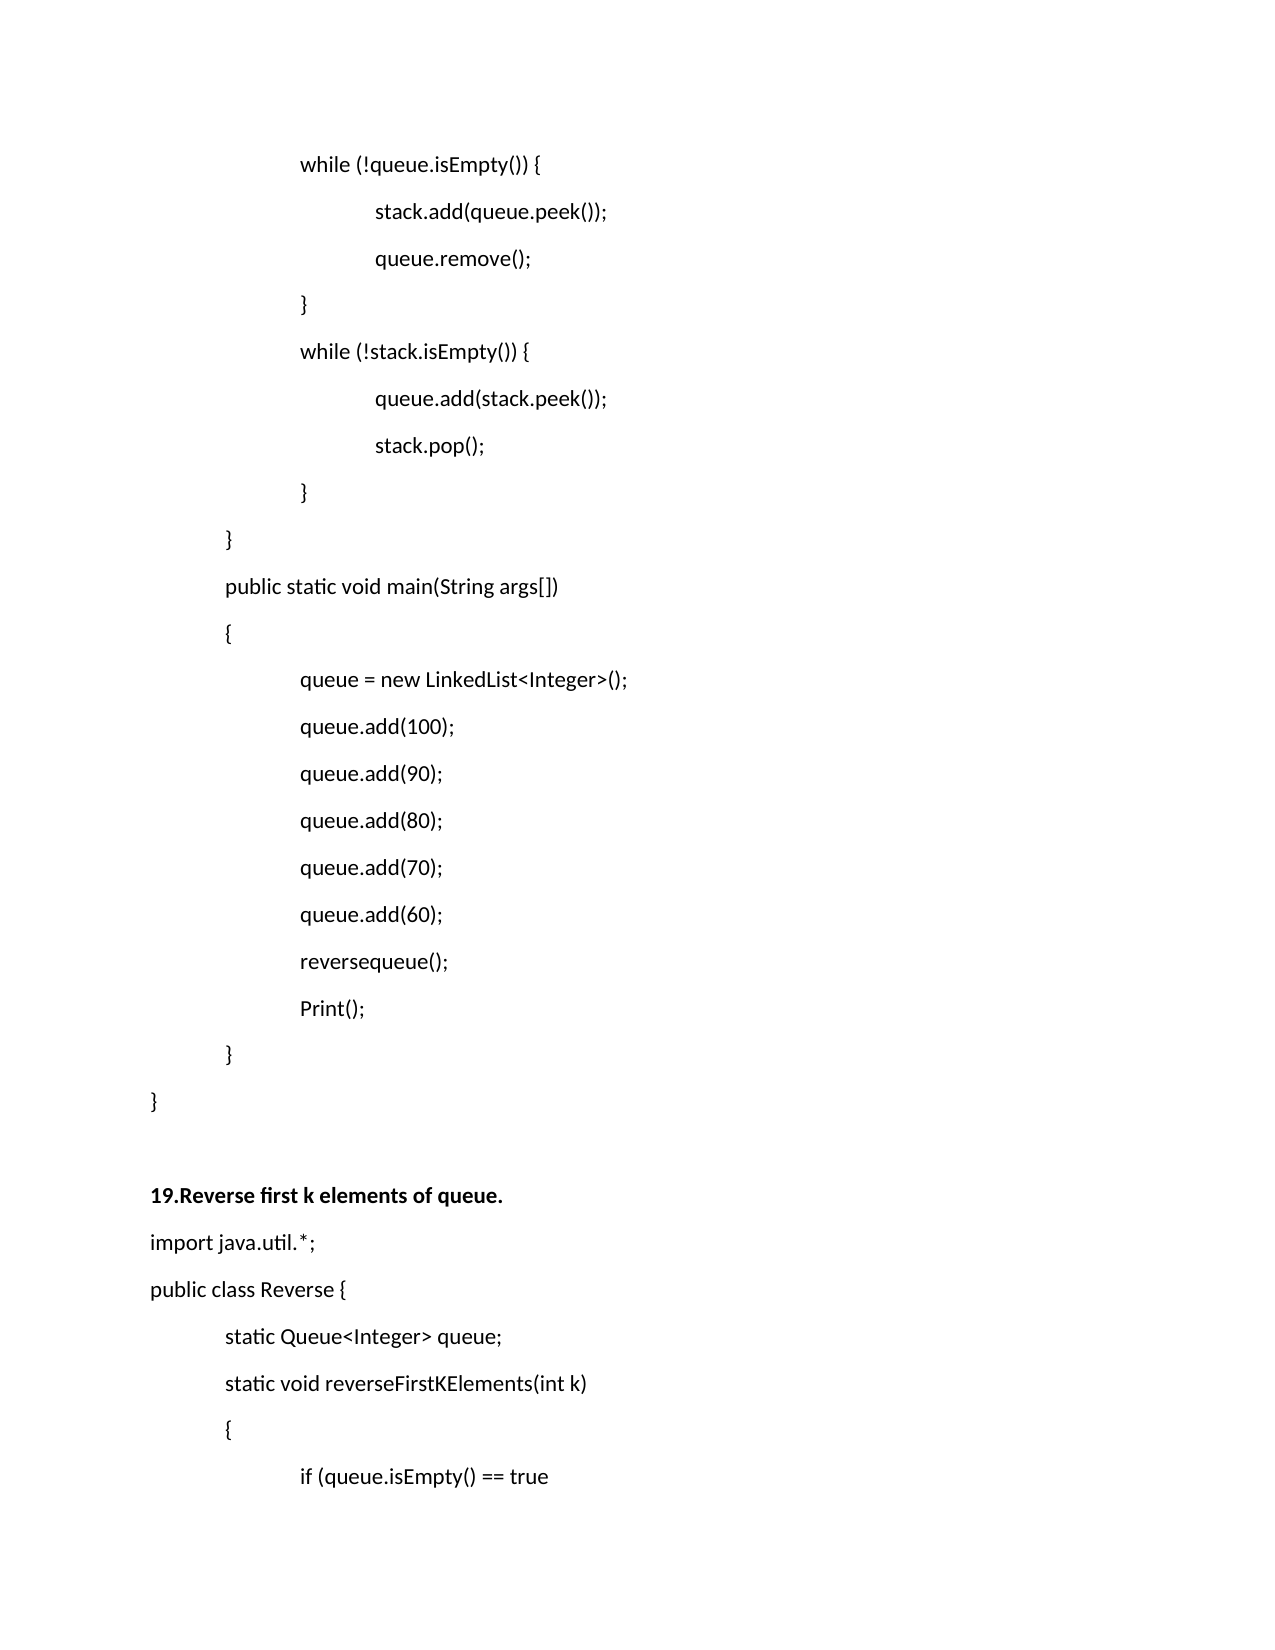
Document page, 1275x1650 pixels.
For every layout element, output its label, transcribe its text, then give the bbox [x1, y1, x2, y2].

text queue.remove(); [150, 244, 1125, 272]
text queue.add(60); [150, 900, 1125, 928]
text } [150, 1041, 1125, 1069]
text queue.add(80); [150, 806, 1125, 834]
text reversequeue(); [150, 947, 1125, 975]
text } [150, 291, 1125, 319]
text static Queue<Integer> queue; [150, 1322, 1125, 1350]
text static void reverseFirstKElements(int k) [150, 1369, 1125, 1397]
text import java.util.*; [150, 1228, 1125, 1256]
text while (!stack.isEmpty()) { [150, 337, 1125, 366]
text { [150, 1416, 1125, 1444]
text } [150, 525, 1125, 553]
text queue = new LinkedList<Integer>(); [150, 666, 1125, 694]
text Print(); [150, 994, 1125, 1022]
text public static void main(String args[]) [150, 572, 1125, 600]
text queue.add(100); [150, 712, 1125, 741]
text stack.add(queue.peek()); [150, 197, 1125, 225]
text 19.Reverse first k elements of queue. [150, 1181, 1125, 1209]
text public class Reverse { [150, 1275, 1125, 1303]
text queue.add(stack.peek()); [150, 384, 1125, 412]
text { [150, 619, 1125, 647]
text queue.add(70); [150, 853, 1125, 881]
text while (!queue.isEmpty()) { [150, 150, 1125, 178]
text } [150, 478, 1125, 506]
text stack.pop(); [150, 431, 1125, 459]
text if (queue.isEmpty() == true [150, 1462, 1125, 1491]
text } [150, 1087, 1125, 1116]
text queue.add(90); [150, 759, 1125, 787]
